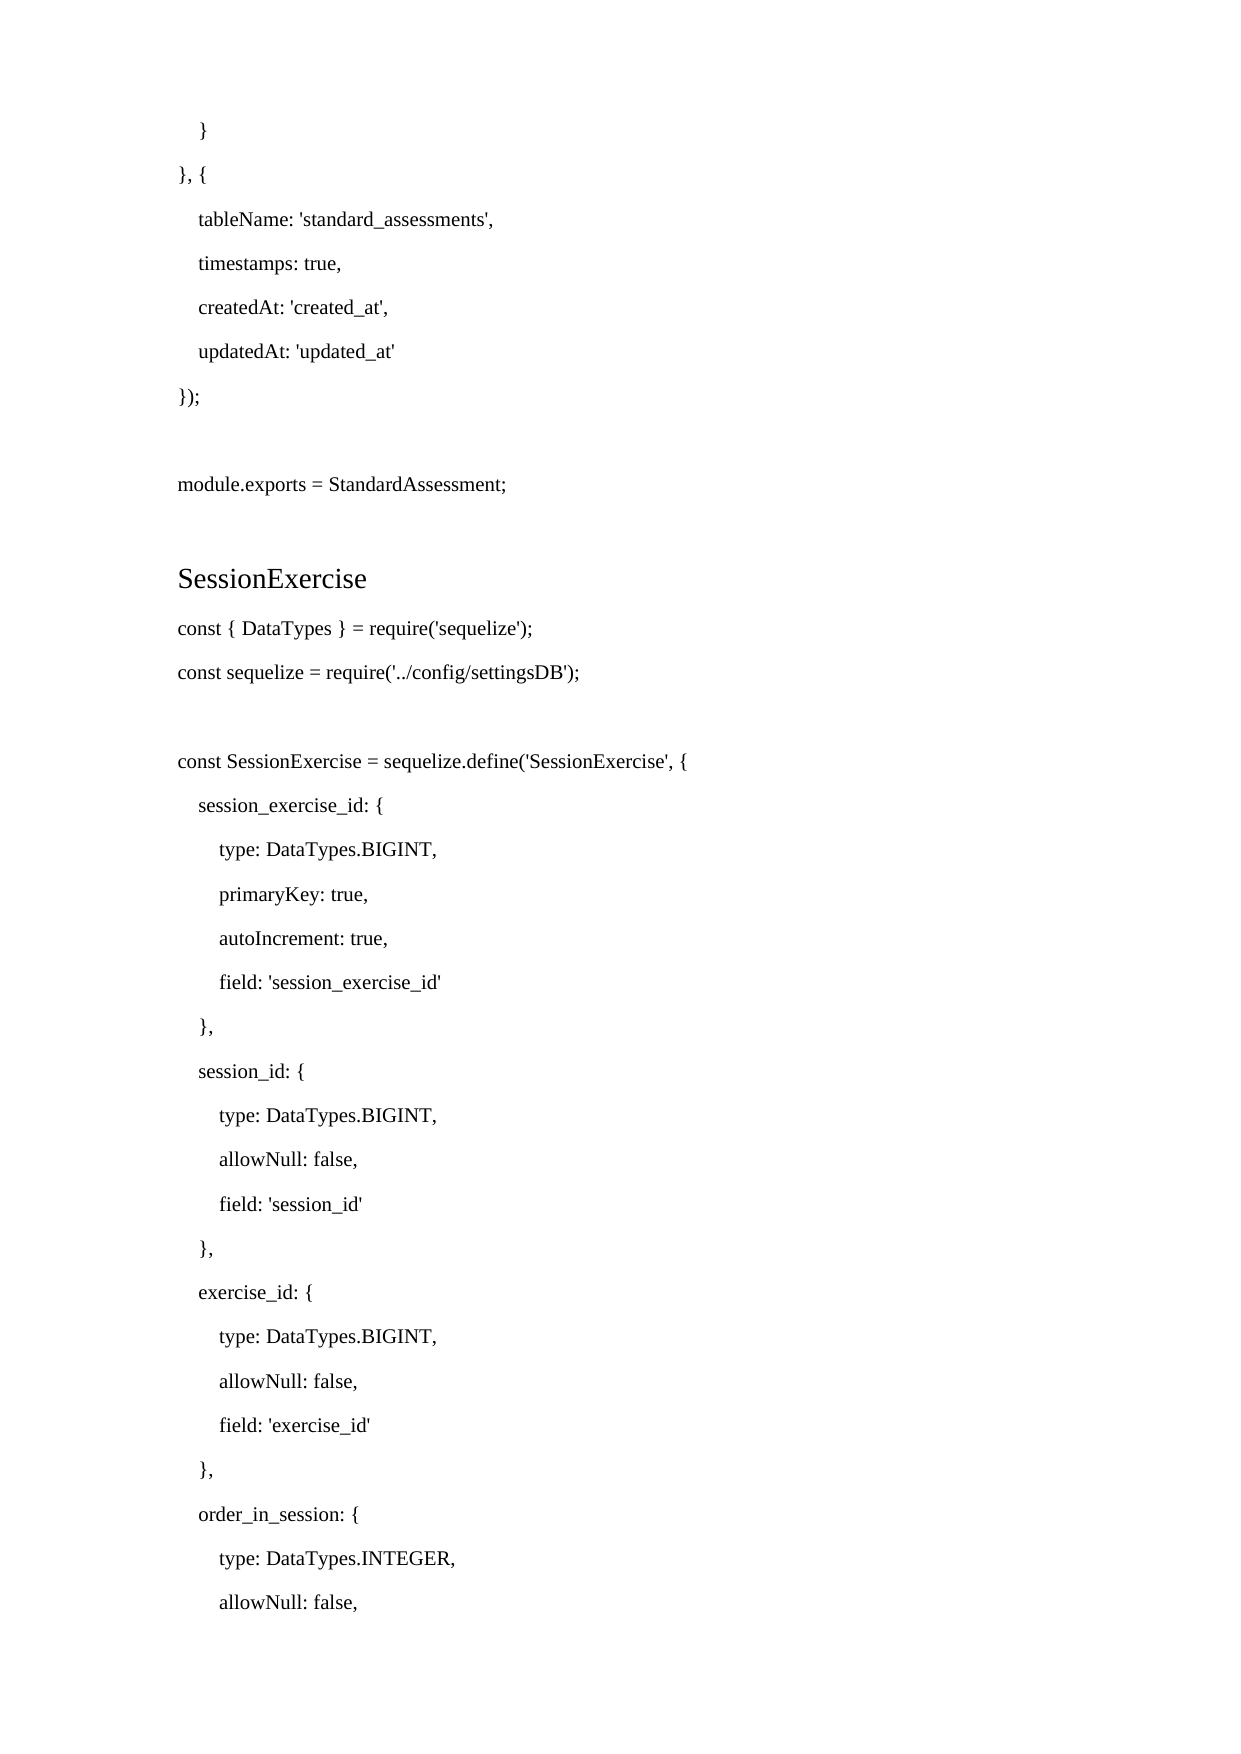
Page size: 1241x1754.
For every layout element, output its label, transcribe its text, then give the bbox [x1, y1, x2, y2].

text SessionExercise [177, 561, 1152, 594]
text session_id: { [177, 1059, 1152, 1083]
text session_exercise_id: { [177, 793, 1152, 817]
text module.exports = StandardAssessment; [177, 472, 1152, 496]
text type: DataTypes.INTEGER, [177, 1546, 1152, 1570]
text allowNull: false, [177, 1590, 1152, 1614]
text primaryKey: true, [177, 882, 1152, 906]
text }, [177, 1457, 1152, 1481]
text field: 'session_id' [177, 1192, 1152, 1216]
text field: 'session_exercise_id' [177, 970, 1152, 994]
text field: 'exercise_id' [177, 1413, 1152, 1437]
text createdAt: 'created_at', [177, 295, 1152, 319]
text }); [177, 384, 1152, 408]
text allowNull: false, [177, 1147, 1152, 1171]
text allowNull: false, [177, 1369, 1152, 1393]
text order_in_session: { [177, 1501, 1152, 1526]
text }, [177, 1236, 1152, 1260]
text const SessionExercise = sequelize.define('SessionExercise', { [177, 749, 1152, 773]
text updatedAt: 'updated_at' [177, 339, 1152, 363]
text exercise_id: { [177, 1280, 1152, 1304]
text type: DataTypes.BIGINT, [177, 1103, 1152, 1127]
text type: DataTypes.BIGINT, [177, 1324, 1152, 1348]
text }, { [177, 162, 1152, 186]
text type: DataTypes.BIGINT, [177, 837, 1152, 861]
text tableName: 'standard_assessments', [177, 207, 1152, 231]
text autoIncrement: true, [177, 926, 1152, 950]
text } [177, 118, 1152, 142]
text }, [177, 1014, 1152, 1038]
text const sequelize = require('../config/settingsDB'); [177, 660, 1152, 684]
text timestamps: true, [177, 251, 1152, 275]
text const { DataTypes } = require('sequelize'); [177, 616, 1152, 640]
